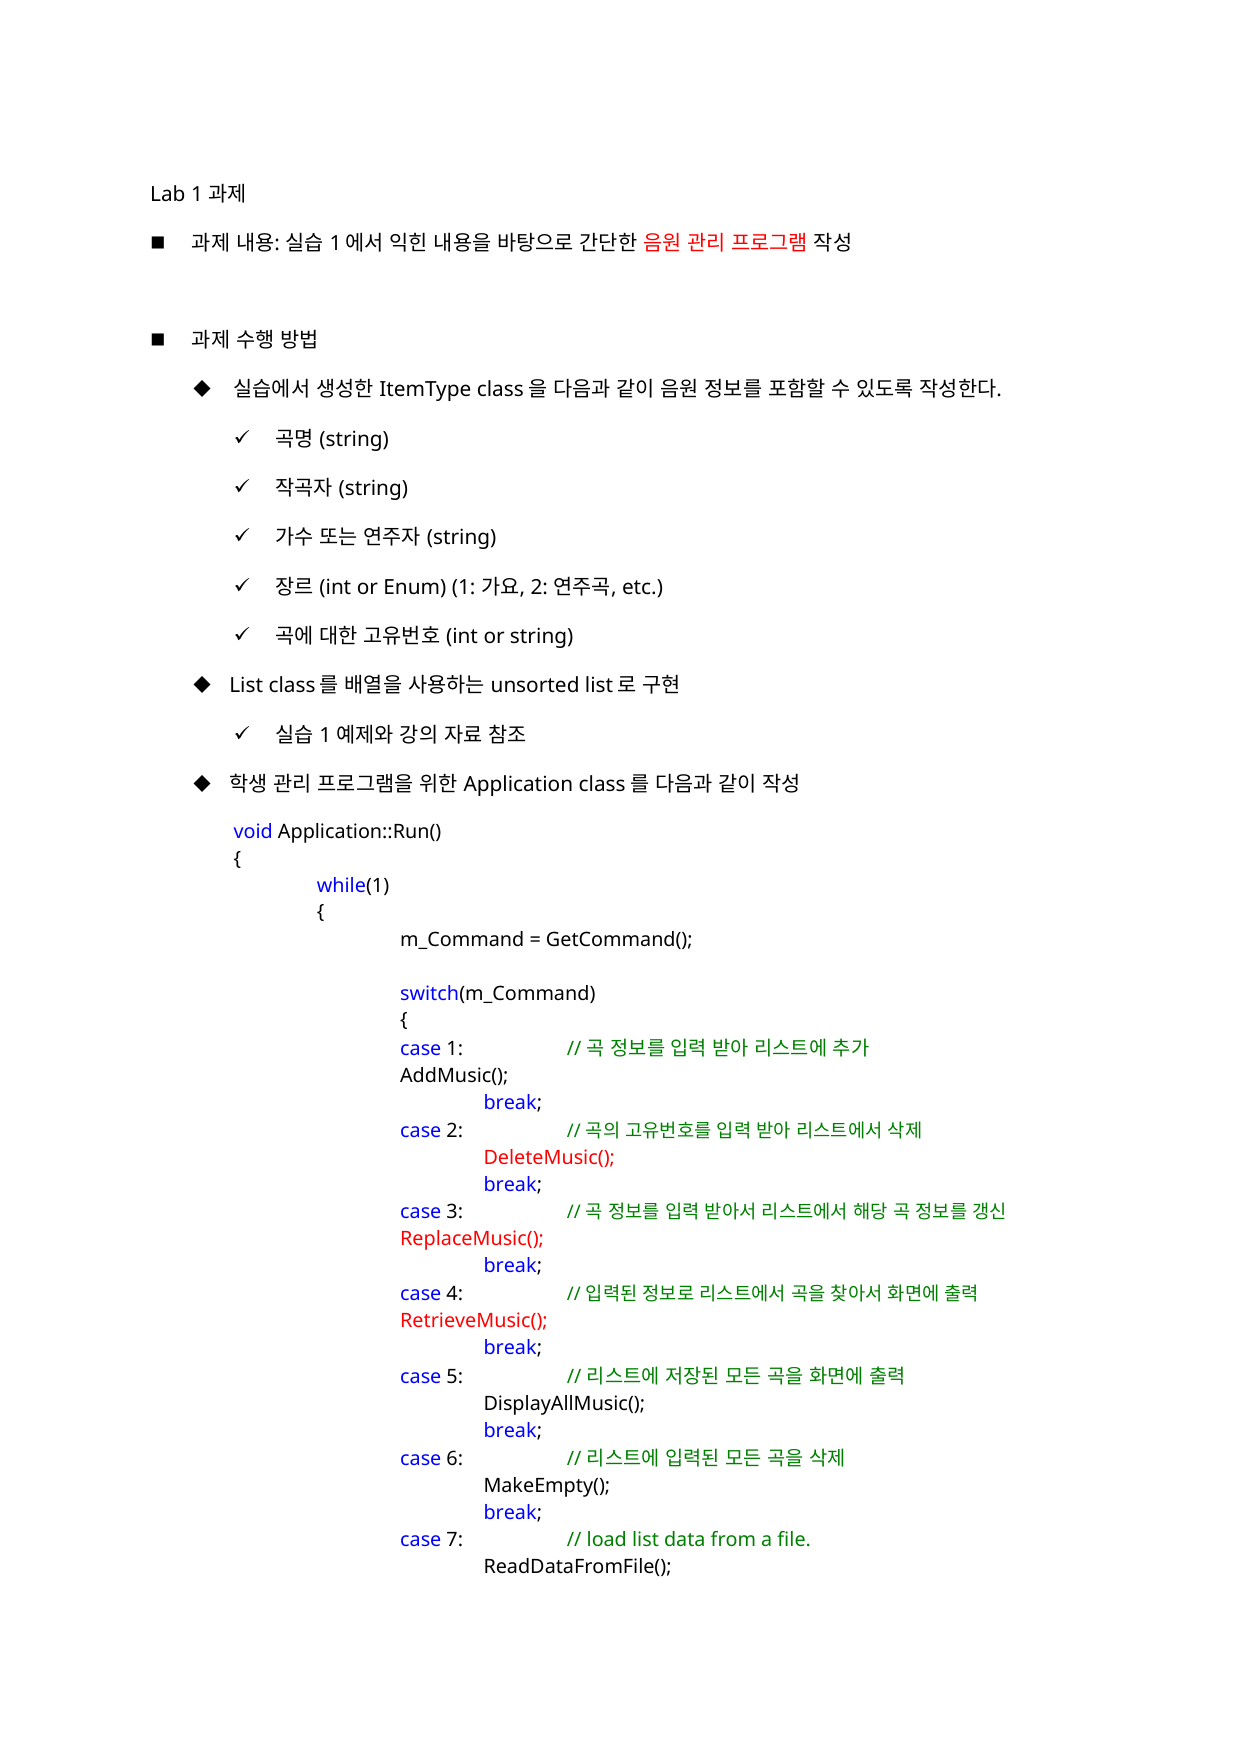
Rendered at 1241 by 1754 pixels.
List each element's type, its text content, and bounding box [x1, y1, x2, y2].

list 가수 또는 연주자 (string) [233, 521, 1090, 551]
text break; [233, 1088, 1090, 1115]
list 과제 수행 방법 [150, 323, 1090, 353]
text break; [233, 1170, 1090, 1197]
list 장르 (int or Enum) (1: 가요, 2: 연주곡, etc.) [233, 570, 1090, 600]
text { [233, 1006, 1090, 1033]
text case 1: // 곡 정보를 입력 받아 리스트에 추가 AddMusic(); [233, 1033, 1090, 1088]
text m_Command = GetCommand(); [233, 925, 1090, 952]
text DisplayAllMusic(); [233, 1389, 1090, 1416]
text Lab 1 과제 [150, 177, 1090, 207]
text case 3: // 곡 정보를 입력 받아서 리스트에서 해당 곡 정보를 갱신 ReplaceMusic(); [233, 1197, 1090, 1252]
list 과제 내용: 실습 1에서 익힌 내용을 바탕으로 간단한 음원 관리 프로그램 작성 [150, 227, 1090, 257]
list 학생 관리 프로그램을 위한 Application class를 다음과 같이 작성 [192, 767, 1090, 798]
text break; [233, 1252, 1090, 1278]
text case 7: // load list data from a file. [233, 1526, 1090, 1552]
text break; [233, 1333, 1090, 1360]
text { [233, 898, 1090, 925]
text case 5: // 리스트에 저장된 모든 곡을 화면에 출력 [233, 1360, 1090, 1389]
text while(1) [233, 871, 1090, 898]
text ReadDataFromFile(); [233, 1552, 1090, 1579]
list 실습 1 예제와 강의 자료 참조 [233, 718, 1090, 748]
list List class를 배열을 사용하는 unsorted list로 구현 [192, 669, 1090, 699]
text case 2: // 곡의 고유번호를 입력 받아 리스트에서 삭제 DeleteMusic(); [233, 1115, 1090, 1170]
text { [233, 844, 1090, 871]
text break; [233, 1498, 1090, 1526]
text case 4: // 입력된 정보로 리스트에서 곡을 찾아서 화면에 출력 RetrieveMusic(); [233, 1278, 1090, 1333]
list 작곡자 (string) [233, 471, 1090, 502]
text MakeEmpty(); [233, 1472, 1090, 1498]
list 곡명 (string) [233, 422, 1090, 452]
text break; [233, 1416, 1090, 1443]
list 실습에서 생성한 ItemType class을 다음과 같이 음원 정보를 포함할 수 있도록 작성한다. [192, 372, 1090, 403]
list 곡에 대한 고유번호 (int or string) [233, 619, 1090, 650]
text case 6: // 리스트에 입력된 모든 곡을 삭제 [233, 1443, 1090, 1472]
text switch(m_Command) [233, 979, 1090, 1006]
text void Application::Run() [233, 817, 1090, 844]
